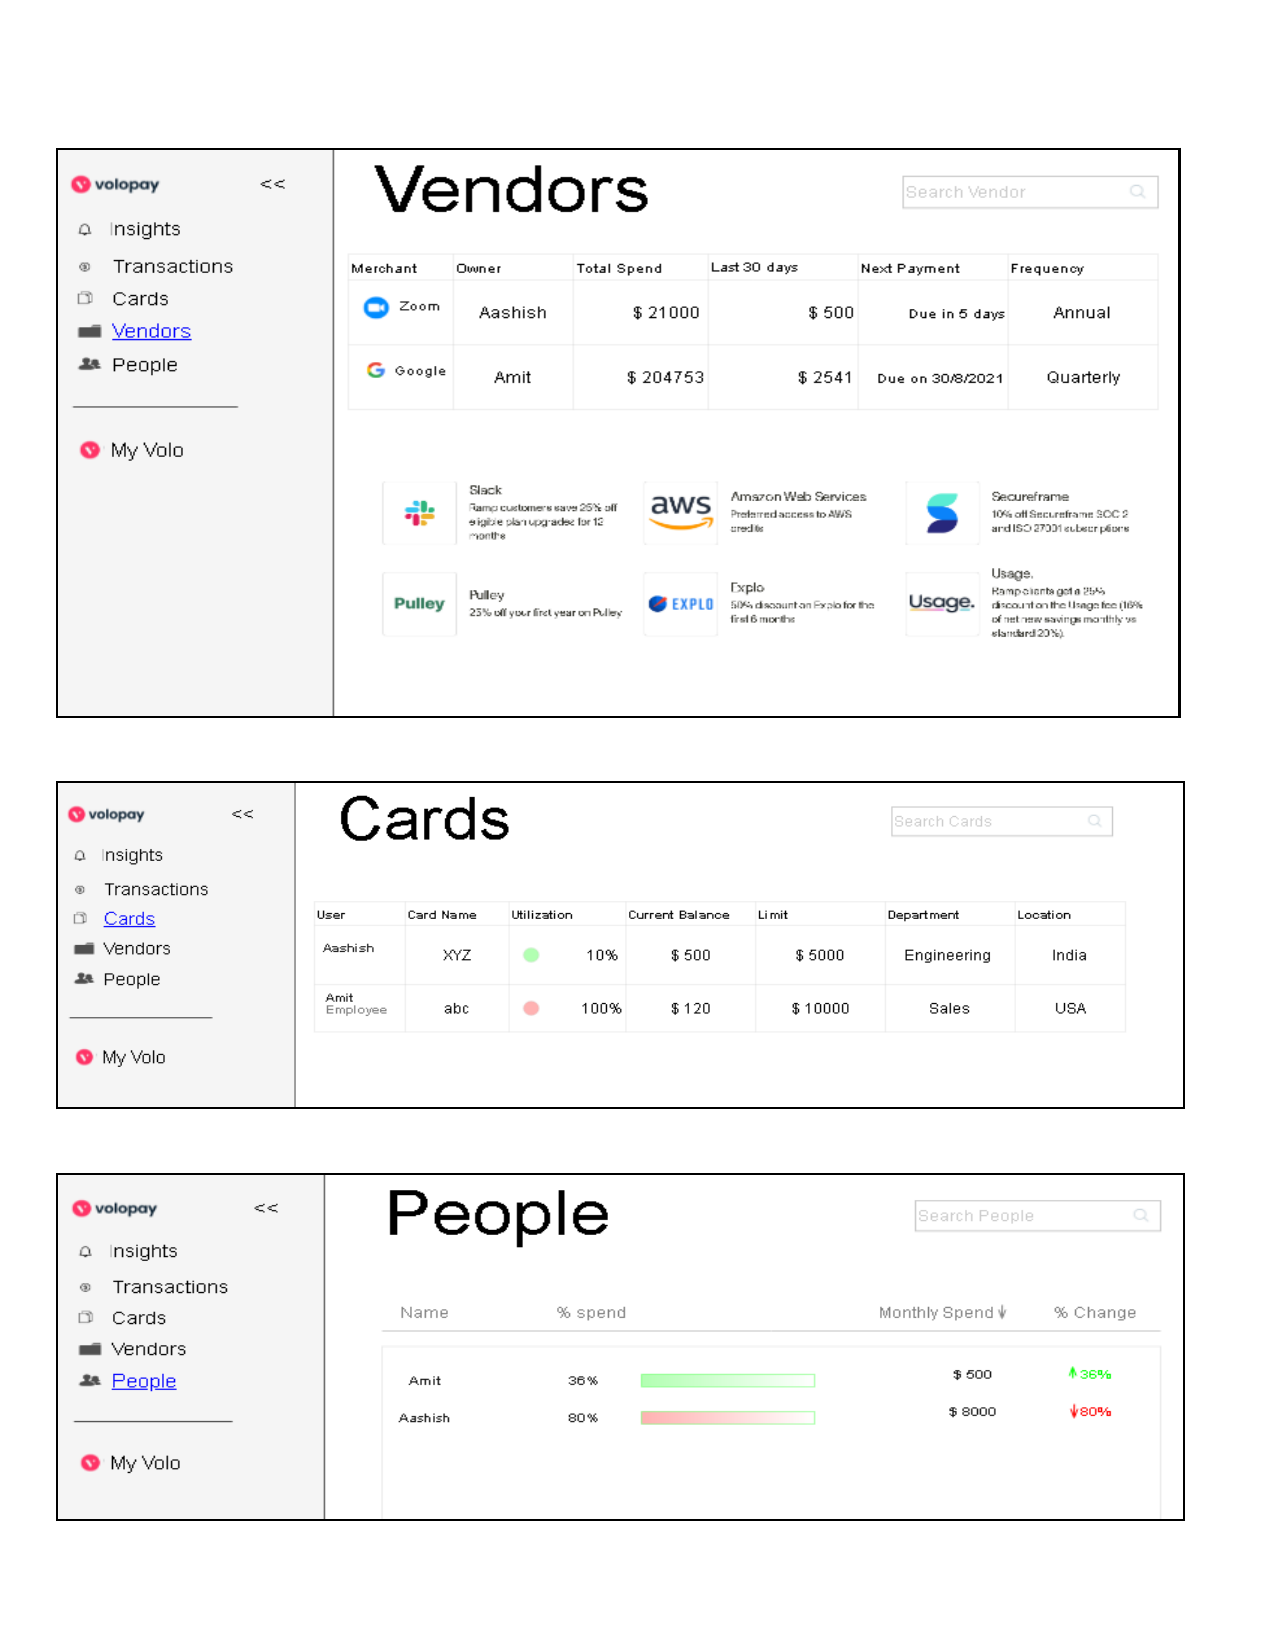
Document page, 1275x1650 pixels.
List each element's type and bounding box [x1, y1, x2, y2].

picture [58, 783, 1183, 1107]
picture [58, 150, 1178, 716]
picture [58, 1175, 1183, 1519]
